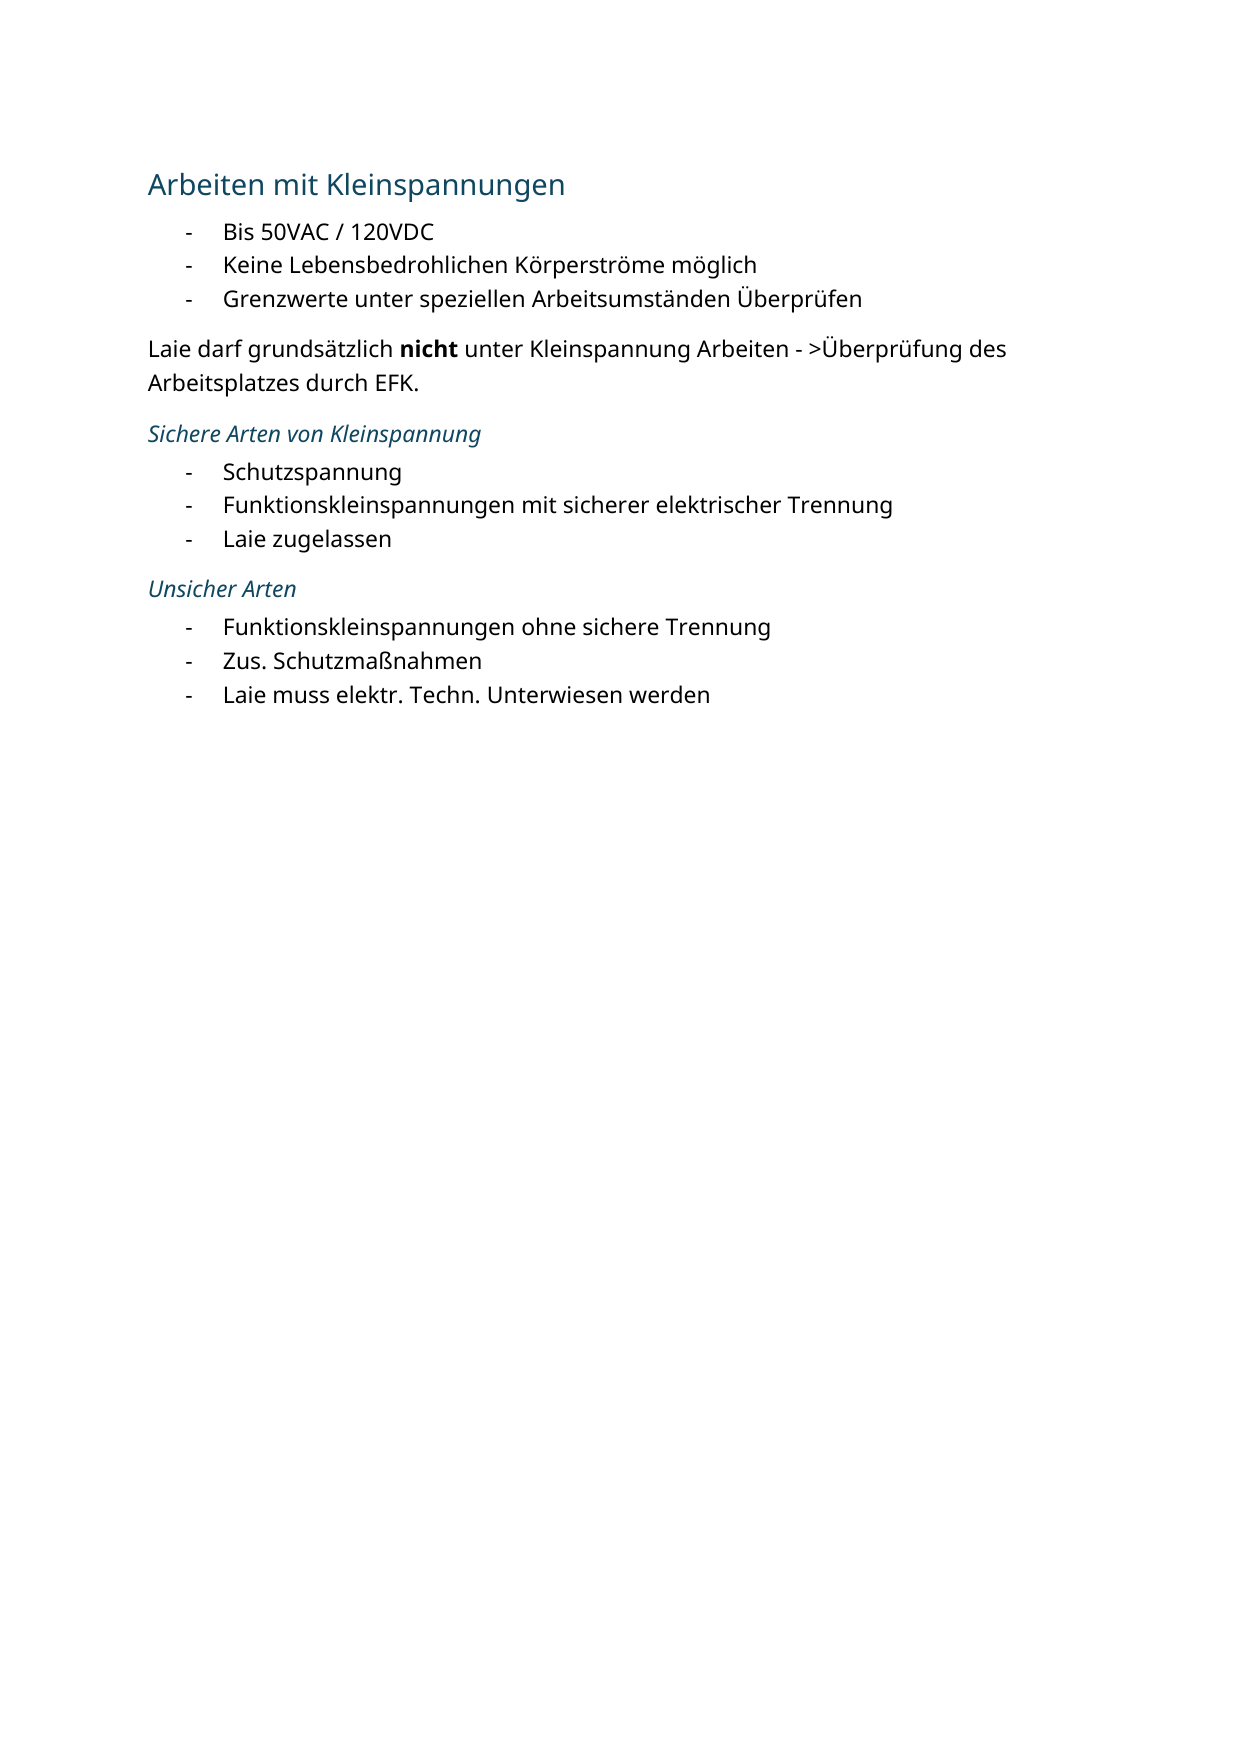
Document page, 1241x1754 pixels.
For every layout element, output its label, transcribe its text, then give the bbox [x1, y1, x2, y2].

list Laie muss elektr. Techn. Unterwiesen werden [185, 679, 1093, 710]
list Schutzspannung [185, 455, 1093, 487]
subtitle Unsicher Arten [148, 573, 1093, 604]
list Funktionskleinspannungen ohne sichere Trennung [185, 611, 1093, 642]
text Laie darf grundsätzlich nicht unter Kleinspannung Arbeiten - >Überprüfung des Arbeitsplatzes durch EFK. [148, 333, 1093, 398]
list Bis 50VAC / 120VDC [185, 215, 1093, 247]
list Grenzwerte unter speziellen Arbeitsumständen Überprüfen [185, 283, 1093, 314]
list Funktionskleinspannungen mit sicherer elektrischer Trennung [185, 489, 1093, 520]
list Zus. Schutzmaßnahmen [185, 645, 1093, 676]
subtitle Arbeiten mit Kleinspannungen [148, 164, 1093, 204]
list Laie zugelassen [185, 523, 1093, 554]
list Keine Lebensbedrohlichen Körperströme möglich [185, 249, 1093, 280]
subtitle Sichere Arten von Kleinspannung [148, 417, 1093, 449]
